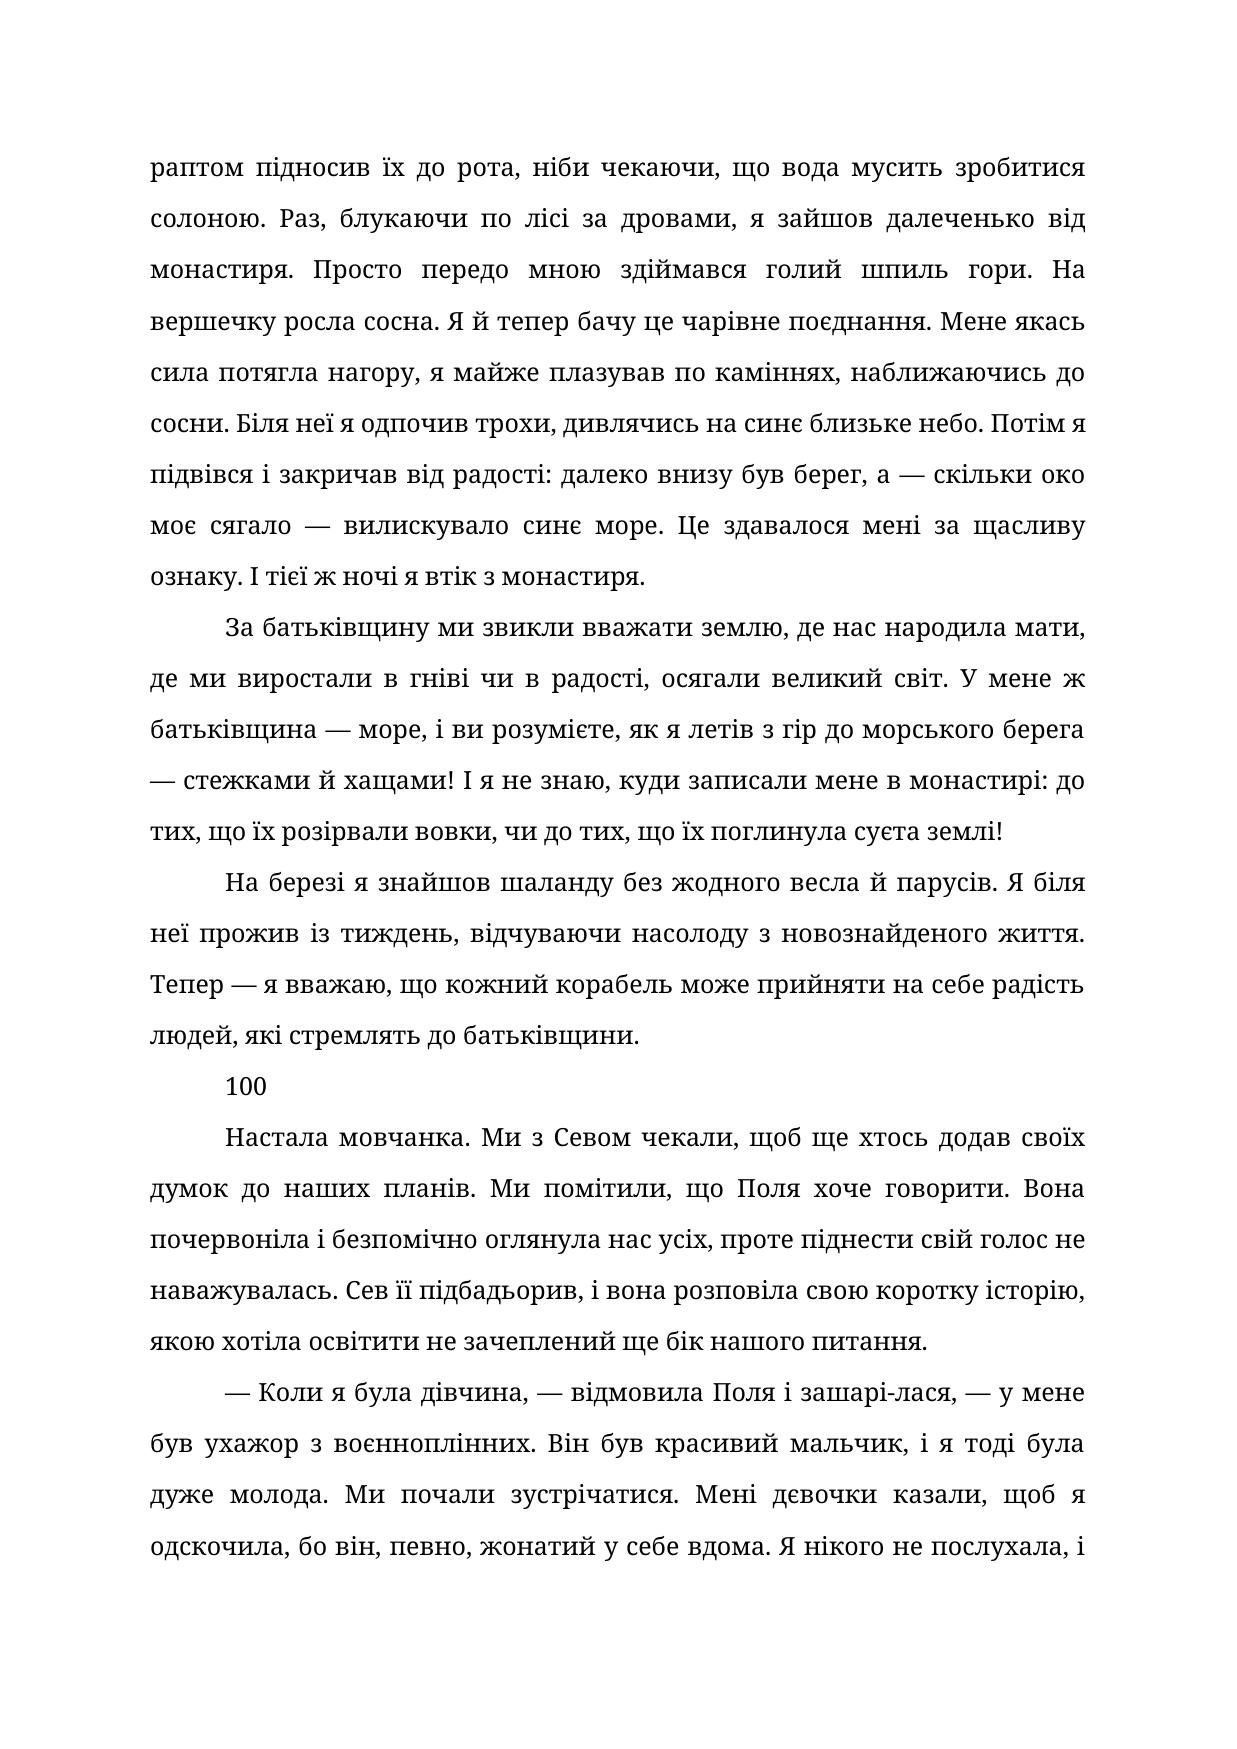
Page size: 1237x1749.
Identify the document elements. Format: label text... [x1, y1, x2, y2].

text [150, 1375, 1086, 1562]
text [150, 150, 1086, 592]
text Настала мовчанка. Ми з Севом чекали, щоб ще хтось додав своїх думок до наших планів. Ми помітили, що Поля хоче говорити. Вона почервоніла і безпомічно оглянула нас усіх, проте піднести свій голос не наважувалась. Сев її підбадьорив, і вона розповіла свою коротку історію, якою хотіла освітити не зачеплений ще бік нашого питання. [150, 1120, 1086, 1358]
text 100 [150, 1069, 1086, 1103]
text За батьківщину ми звикли вважати землю, де нас народила мати, де ми виростали в гніві чи в радості, осягали великий світ. У мене ж батьківщина — море, і ви розумієте, як я летів з гір до морського берега — стежками й хащами! І я не знаю, куди записали мене в монастирі: до тих, що їх розірвали вовки, чи до тих, що їх поглинула суєта землі! [150, 609, 1086, 848]
text На березі я знайшов шаланду без жодного весла й парусів. Я біля неї прожив із тиждень, відчуваючи насолоду з новознайденого життя. Тепер — я вважаю, що кожний корабель може прийняти на себе радість людей, які стремлять до батьківщини. [150, 864, 1086, 1052]
